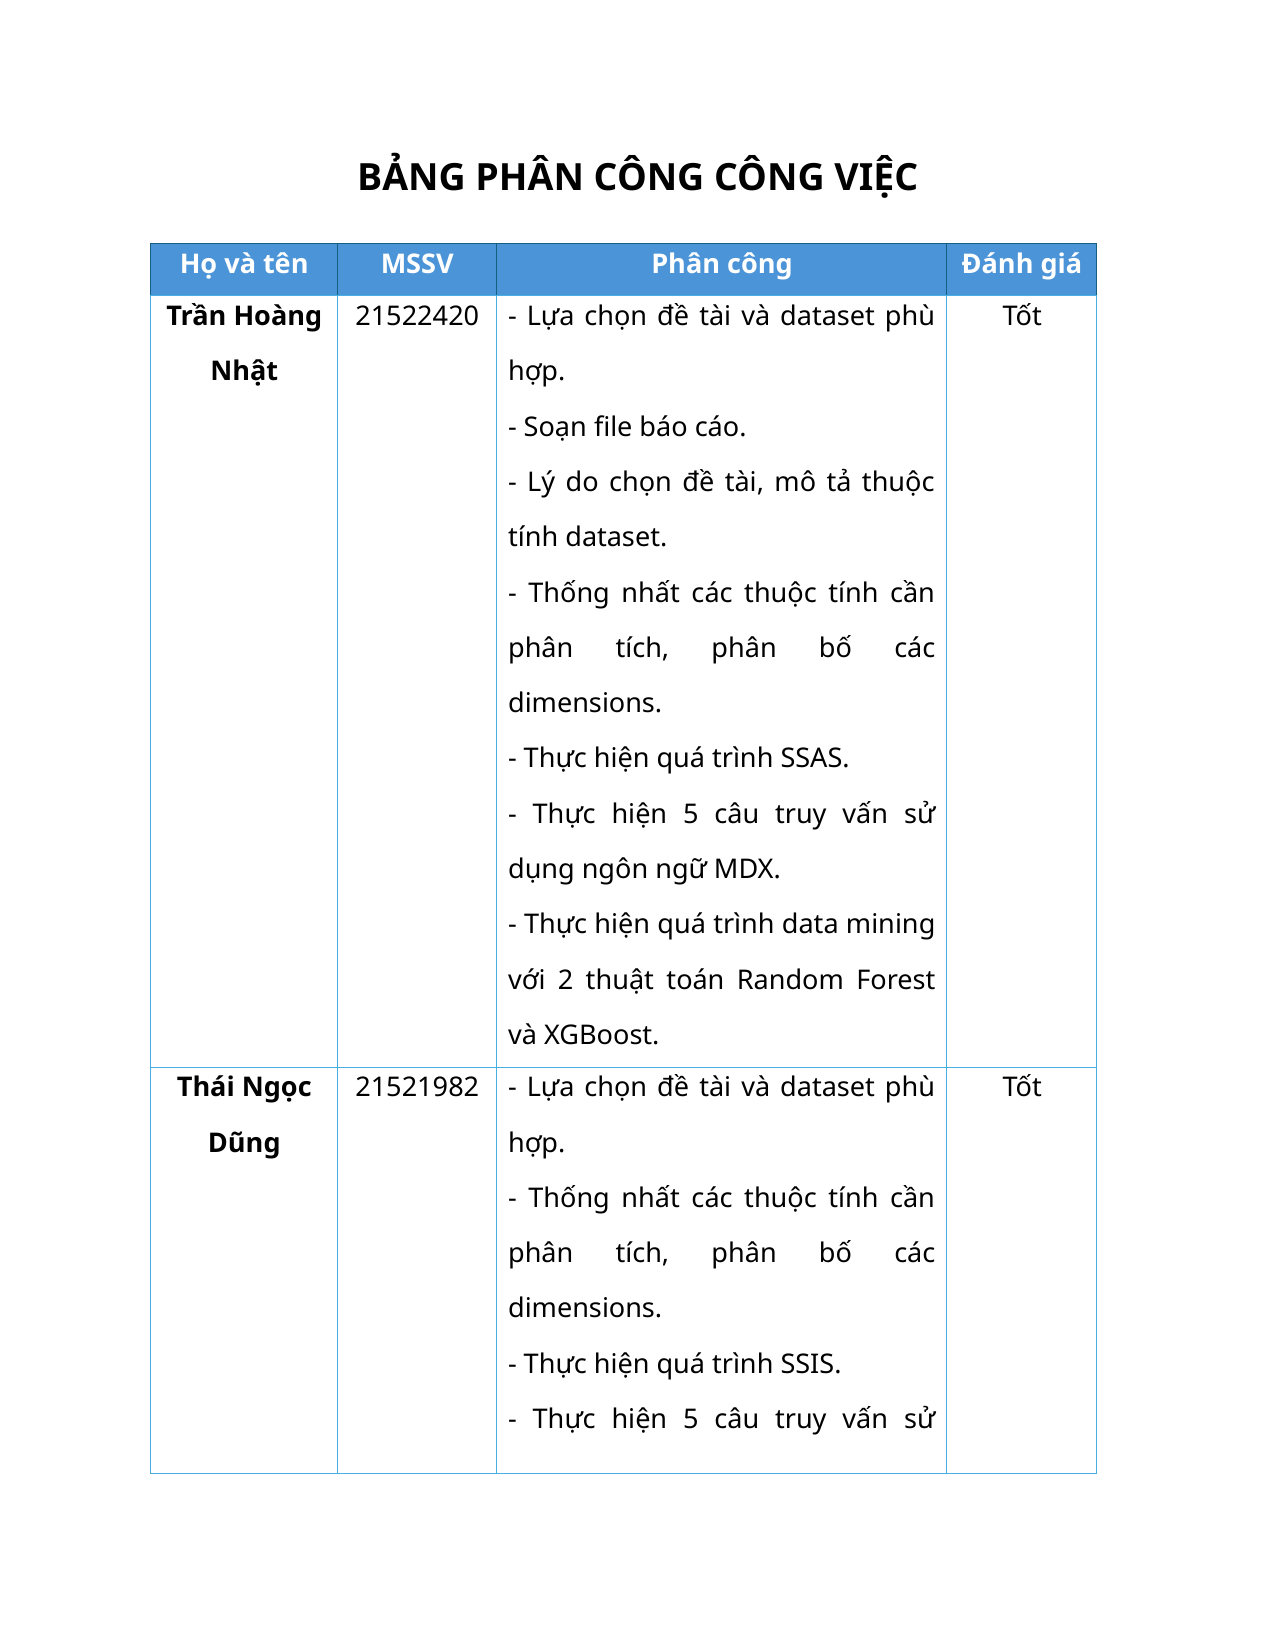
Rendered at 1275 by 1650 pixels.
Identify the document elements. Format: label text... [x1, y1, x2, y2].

text BẢNG PHÂN CÔNG CÔNG VIỆC [150, 150, 1125, 201]
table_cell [497, 1068, 946, 1473]
table_cell 21522420 [338, 296, 496, 1067]
table_cell Trần Hoàng Nhật [151, 296, 337, 1067]
table_cell Tốt [947, 1068, 1096, 1473]
table_header MSSV [338, 244, 496, 295]
table_cell Thái Ngọc Dũng [151, 1068, 337, 1473]
table_cell 21521982 [338, 1068, 496, 1473]
table_header Đánh giá [947, 244, 1096, 295]
table_header Phân công [497, 244, 946, 295]
table_cell - Lựa chọn đề tài và dataset phù hợp. - Soạn file báo cáo. - Lý do chọn đề tài, mô tả thuộc tính dataset. - Thống nhất các thuộc tính cần phân tích, phân bố các dimensions. - Thực hiện quá trình SSAS. - Thực hiện 5 câu truy vấn sử dụng ngôn ngữ MDX. - Thực hiện quá trình data mining với 2 thuật toán Random Forest và XGBoost. [497, 296, 946, 1067]
table_header Họ và tên [151, 244, 337, 295]
table_cell Tốt [947, 296, 1096, 1067]
